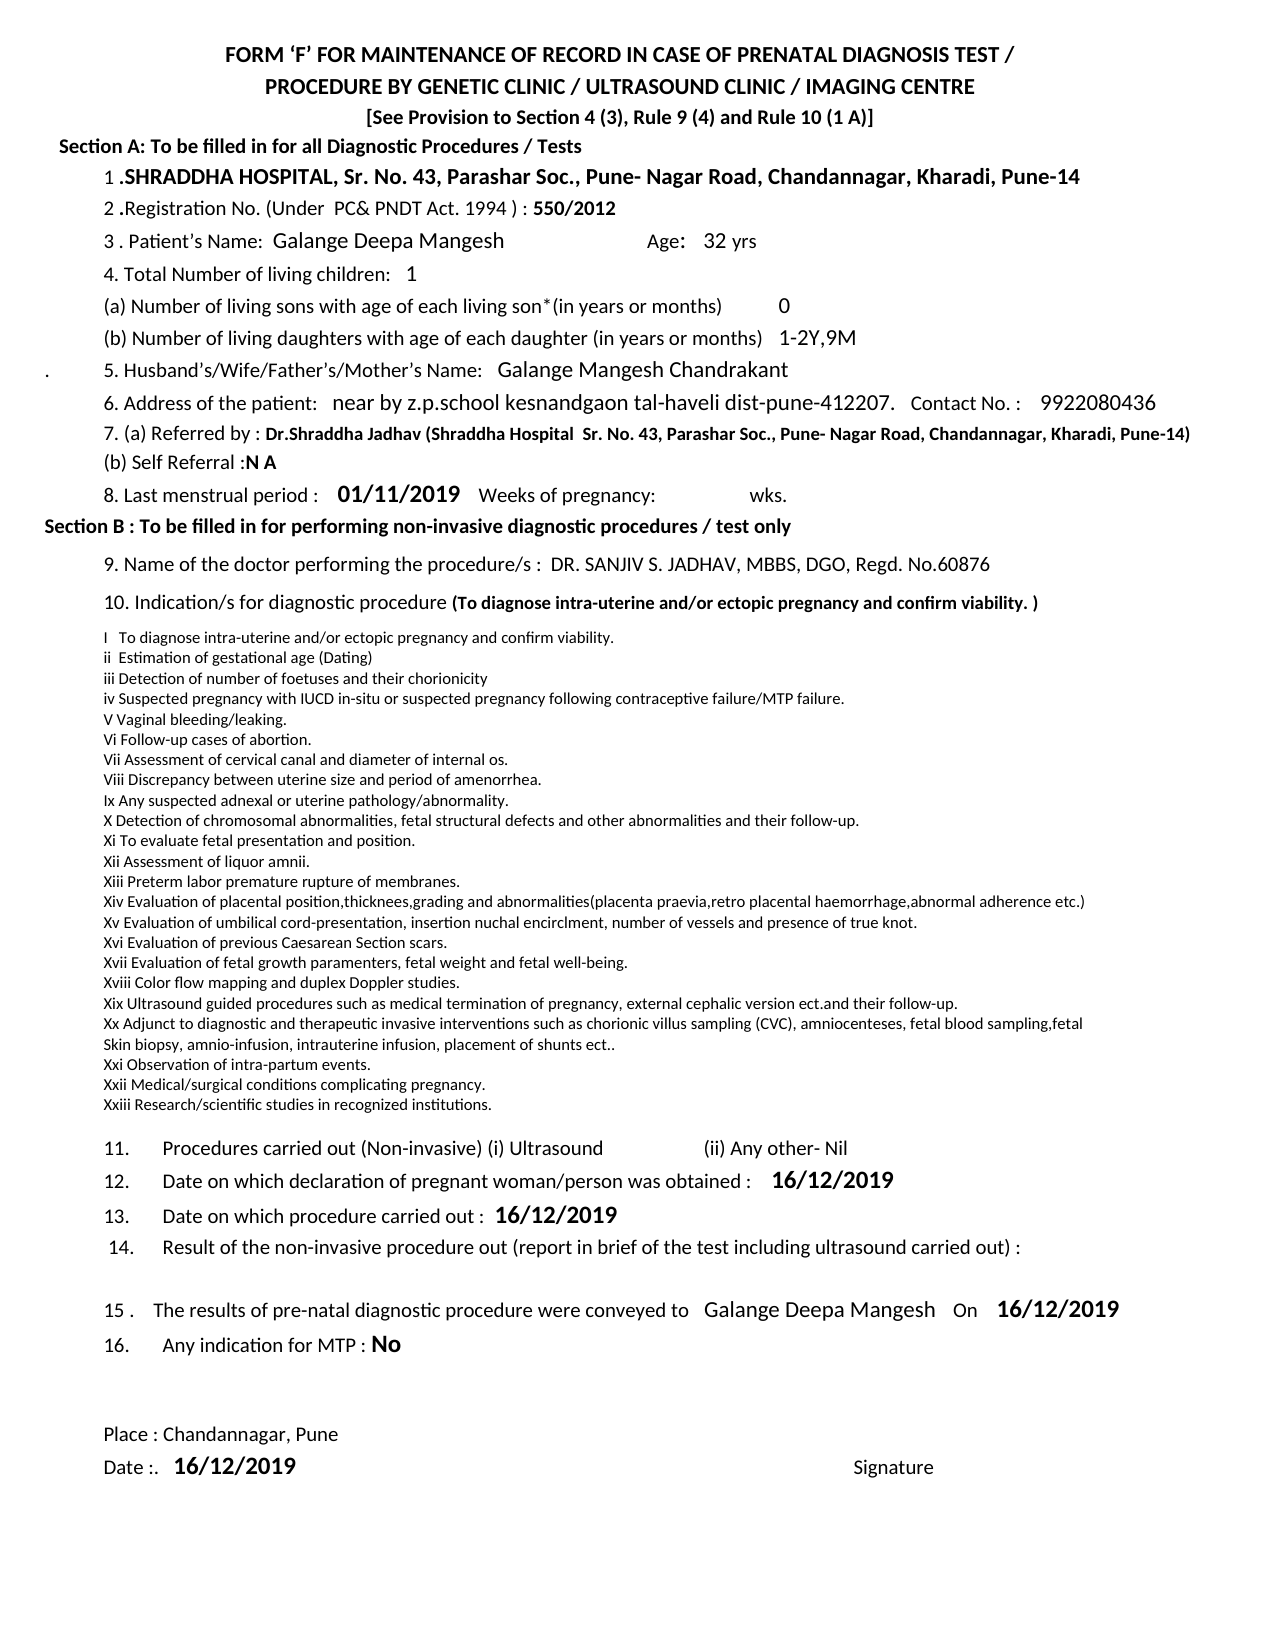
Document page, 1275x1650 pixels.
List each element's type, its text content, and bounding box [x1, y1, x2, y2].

text Vi Follow-up cases of abortion. [0, 729, 1196, 749]
text 12. Date on which declaration of pregnant woman/person was obtained : [0, 1164, 1275, 1195]
text 9. Name of the doctor performing the procedure/s : DR. SANJIV S. JADHAV, MBBS, DGO, Regd. No.60876 [0, 551, 1255, 577]
text Ix Any suspected adnexal or uterine pathology/abnormality. [0, 790, 1196, 810]
text (b) Number of living daughters with age of each daughter (in years or months) [44, 323, 1255, 351]
text Vii Assessment of cervical canal and diameter of internal os. [0, 749, 1196, 770]
text FORM ‘F’ FOR MAINTENANCE OF RECORD IN CASE OF PRENATAL DIAGNOSIS TEST / [44, 40, 1196, 68]
text 10. Indication/s for diagnostic procedure (To diagnose intra-uterine and/or ectopic pregnancy and confirm viability. ) [0, 589, 1255, 615]
text 3 . Patient’s Name: Age: yrs [44, 224, 1166, 254]
text Section A: To be filled in for all Diagnostic Procedures / Tests [44, 133, 1196, 159]
text Section B : To be filled in for performing non-invasive diagnostic procedures / test only [44, 513, 1255, 538]
text ii Estimation of gestational age (Dating) [0, 648, 1196, 668]
text 8. Last menstrual period : Weeks of pregnancy: wks. [44, 478, 1255, 509]
text Xviii Color flow mapping and duplex Doppler studies. [0, 973, 1275, 993]
text (a) Number of living sons with age of each living son*(in years or months) [44, 291, 1255, 319]
text Xv Evaluation of umbilical cord-presentation, insertion nuchal encirclment, number of vessels and presence of true knot. [0, 912, 1275, 932]
text [See Provision to Section 4 (3), Rule 9 (4) and Rule 10 (1 A)] [44, 104, 1196, 129]
text Skin biopsy, amnio-infusion, intrauterine infusion, placement of shunts ect.. [0, 1034, 1275, 1054]
text Place : Chandannagar, Pune [0, 1421, 1275, 1447]
text X Detection of chromosomal abnormalities, fetal structural defects and other abnormalities and their follow-up. [0, 810, 1196, 831]
text 11. Procedures carried out (Non-invasive) (i) Ultrasound (ii) Any other- Nil [0, 1135, 1275, 1161]
text 2 .Registration No. (Under PC& PNDT Act. 1994 ) : 550/2012 [44, 195, 1196, 220]
text Xvi Evaluation of previous Caesarean Section scars. [0, 932, 1275, 952]
text 15 . The results of pre-natal diagnostic procedure were conveyed to On [0, 1293, 1275, 1323]
text 1 .SHRADDHA HOSPITAL, Sr. No. 43, Parashar Soc., Pune- Nagar Road, Chandannagar, Kharadi, Pune-14 [44, 162, 1196, 191]
text 13. Date on which procedure carried out : [0, 1199, 1275, 1230]
text Xiii Preterm labor premature rupture of membranes. [0, 871, 1196, 892]
text iv Suspected pregnancy with IUCD in-situ or suspected pregnancy following contraceptive failure/MTP failure. [0, 688, 1196, 709]
text Xix Ultrasound guided procedures such as medical termination of pregnancy, external cephalic version ect.and their follow-up. [0, 993, 1275, 1013]
text PROCEDURE BY GENETIC CLINIC / ULTRASOUND CLINIC / IMAGING CENTRE [44, 72, 1196, 100]
text Xiv Evaluation of placental position,thicknees,grading and abnormalities(placenta praevia,retro placental haemorrhage,abnormal adherence etc.) [0, 892, 1275, 912]
text V Vaginal bleeding/leaking. [0, 709, 1196, 729]
text Xi To evaluate fetal presentation and position. [0, 831, 1196, 851]
text 7. (a) Referred by : Dr.Shraddha Jadhav (Shraddha Hospital Sr. No. 43, Parashar Soc., Pune- Nagar Road, Chandannagar, Kharadi, Pune-14) [44, 420, 1255, 445]
text . 5. Husband’s/Wife/Father’s/Mother’s Name: [44, 355, 1255, 383]
text 14. Result of the non-invasive procedure out (report in brief of the test including ultrasound carried out) : [103, 1234, 1226, 1260]
text (b) Self Referral :N A [44, 449, 1255, 474]
text Date :. Signature [0, 1450, 1275, 1481]
text Xx Adjunct to diagnostic and therapeutic invasive interventions such as chorionic villus sampling (CVC), amniocenteses, fetal blood sampling,fetal [0, 1013, 1275, 1034]
text Xxii Medical/surgical conditions complicating pregnancy. [0, 1074, 1275, 1095]
text iii Detection of number of foetuses and their chorionicity [0, 668, 1196, 688]
text I To diagnose intra-uterine and/or ectopic pregnancy and confirm viability. [75, 627, 1255, 648]
text Xxi Observation of intra-partum events. [103, 1054, 1275, 1074]
text Xii Assessment of liquor amnii. [0, 851, 1196, 871]
text Viii Discrepancy between uterine size and period of amenorrhea. [0, 770, 1196, 790]
text 16. Any indication for MTP : No [0, 1328, 1275, 1358]
text Xvii Evaluation of fetal growth paramenters, fetal weight and fetal well-being. [0, 952, 1275, 973]
text Xxiii Research/scientific studies in recognized institutions. [0, 1095, 1275, 1115]
text 4. Total Number of living children: [44, 259, 1196, 287]
text 6. Address of the patient: Contact No. : [103, 388, 1255, 416]
